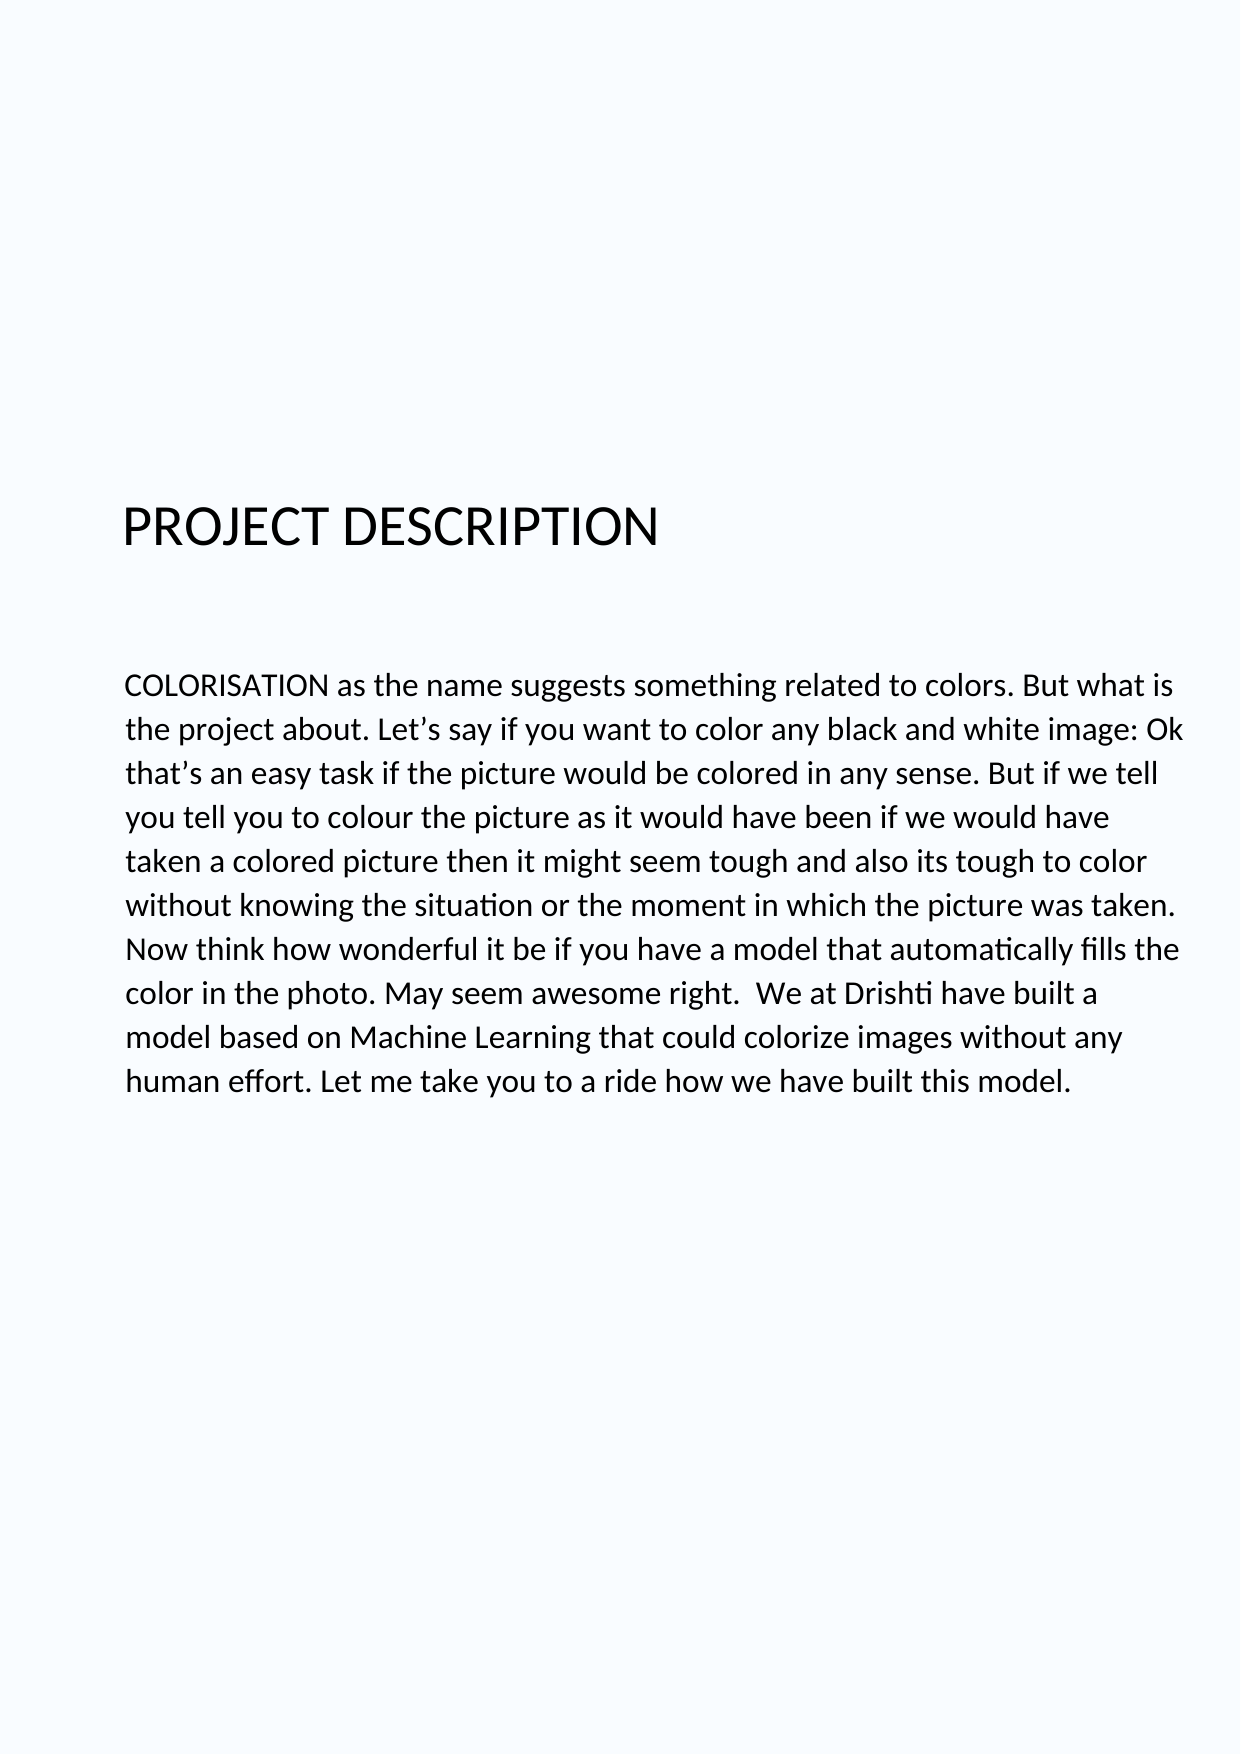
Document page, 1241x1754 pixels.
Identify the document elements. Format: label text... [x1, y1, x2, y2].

text PROJECT DESCRIPTION [122, 488, 1185, 560]
text COLORISATION as the name suggests something related to colors. But what is the project about. Let’s say if you want to color any black and white image: Ok that’s an easy task if the picture would be colored in any sense. But if we tell you tell you to colour the picture as it would have been if we would have taken a colored picture then it might seem tough and also its tough to color without knowing the situation or the moment in which the picture was taken. Now think how wonderful it be if you have a model that automatically fills the color in the photo. May seem awesome right. We at Drishti have built a model based on Machine Learning that could colorize images without any human effort. Let me take you to a ride how we have built this model. [124, 664, 1185, 1101]
